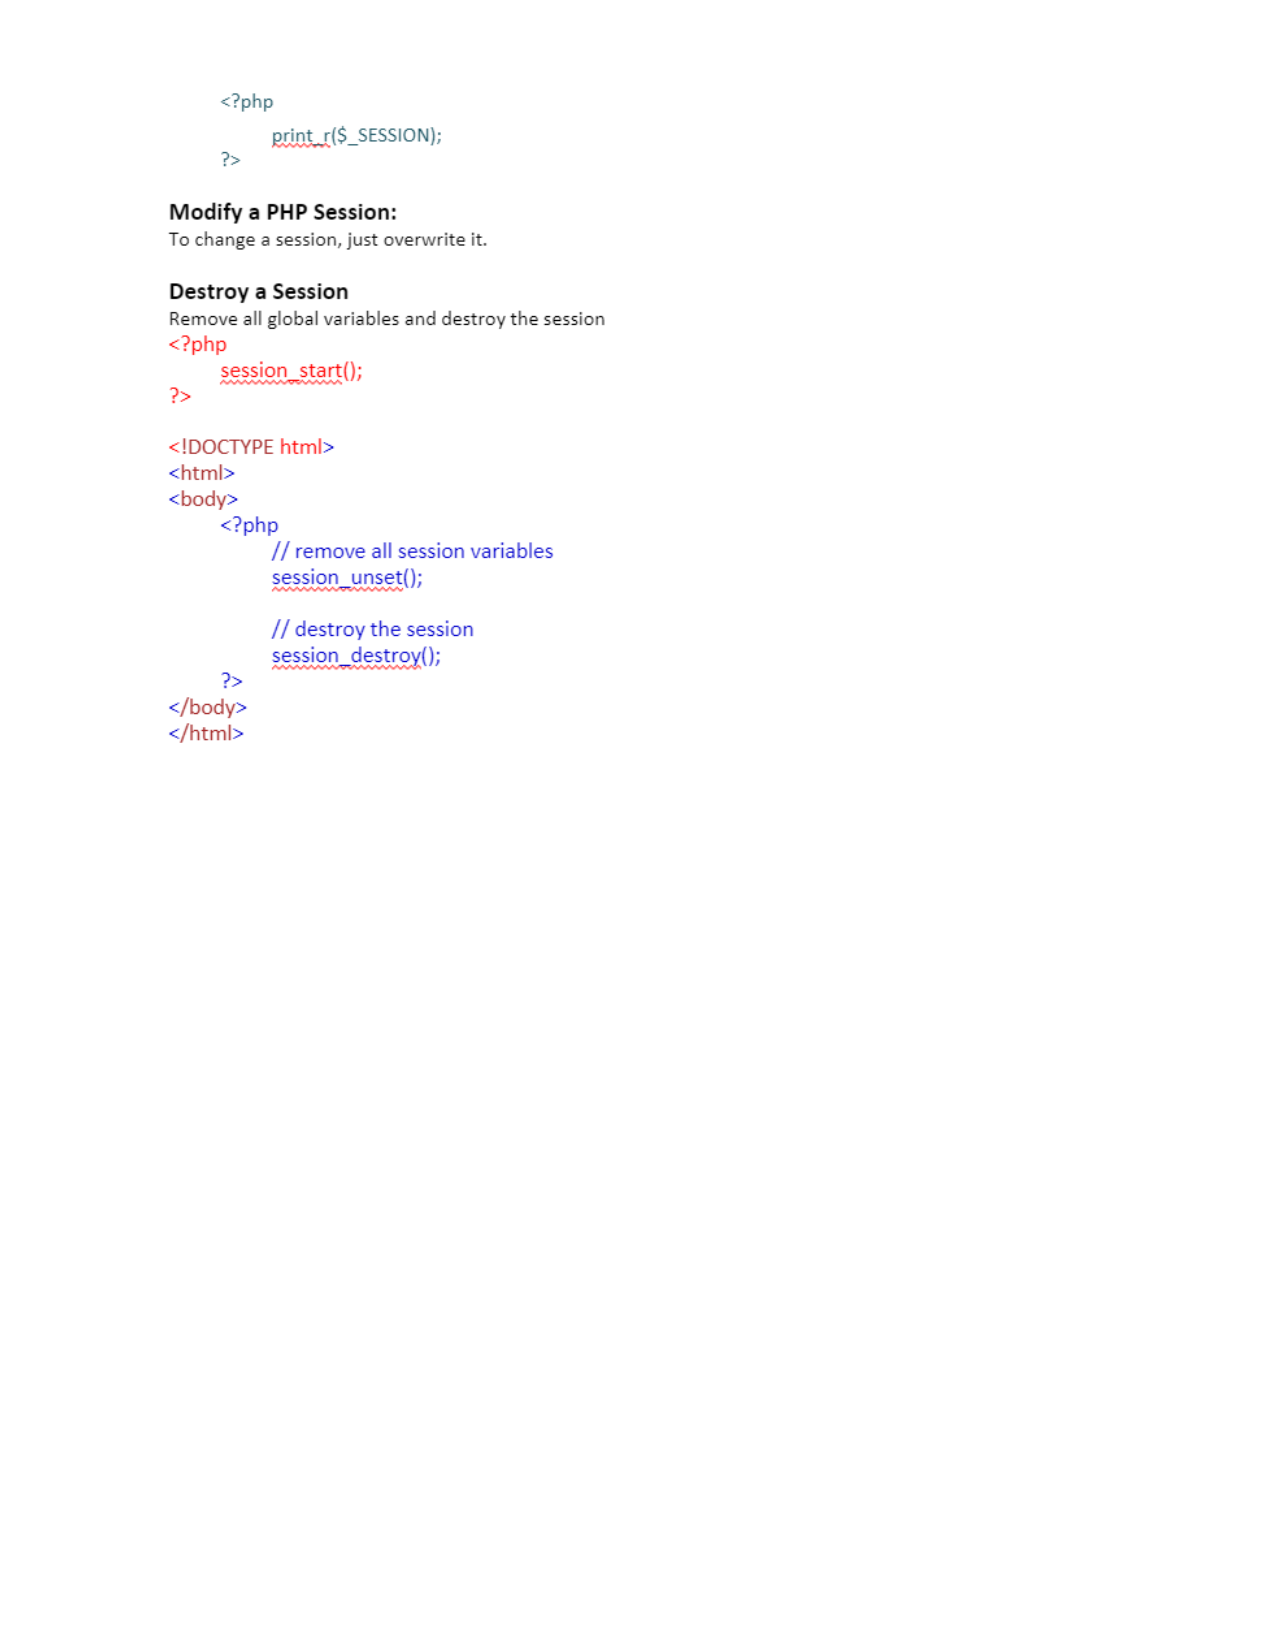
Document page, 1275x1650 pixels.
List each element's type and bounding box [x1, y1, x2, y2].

picture [150, 75, 641, 756]
